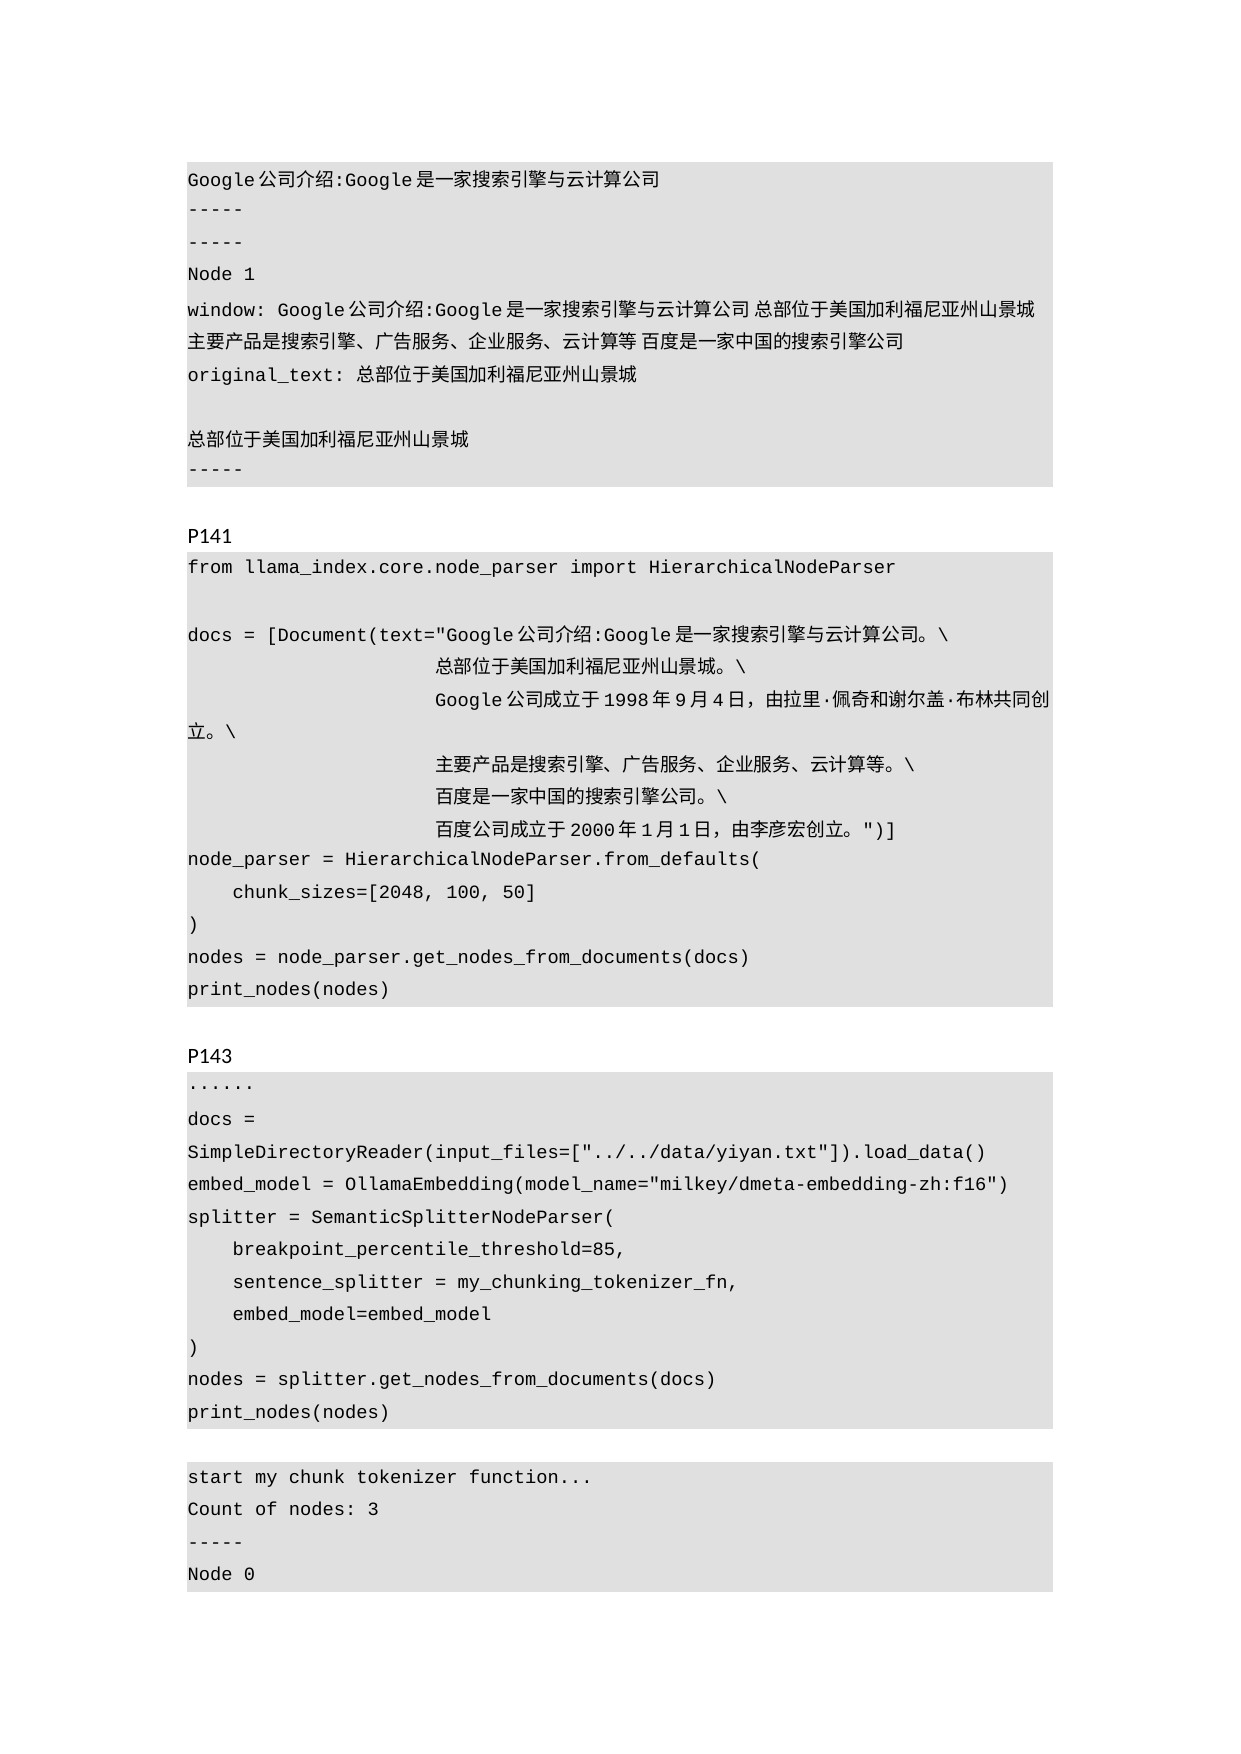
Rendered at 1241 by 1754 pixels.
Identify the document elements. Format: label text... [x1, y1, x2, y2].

text P143 [187, 1039, 1053, 1072]
text from llama_index.core.node_parser import HierarchicalNodeParser [187, 552, 1053, 584]
text docs = SimpleDirectoryReader(input_files=["../../data/yiyan.txt"]).load_data() [187, 1104, 1053, 1169]
text ----- [187, 227, 1053, 259]
text ...... [187, 1072, 1053, 1104]
text embed_model=embed_model [187, 1299, 1053, 1332]
text Count of nodes: 3 [187, 1494, 1053, 1527]
text docs = [Document(text="Google公司介绍:Google是一家搜索引擎与云计算公司。\ [187, 617, 1053, 649]
text embed_model = OllamaEmbedding(model_name="milkey/dmeta-embedding-zh:f16") [187, 1169, 1053, 1202]
text 总部位于美国加利福尼亚州山景城。\ [187, 649, 1053, 682]
text ) [187, 909, 1053, 942]
text ----- [187, 194, 1053, 227]
text 主要产品是搜索引擎、广告服务、企业服务、云计算等。\ [187, 747, 1053, 779]
text original_text: 总部位于美国加利福尼亚州山景城 [187, 357, 1053, 389]
text Google公司成立于1998年9月4日，由拉里·佩奇和谢尔盖·布林共同创立。\ [187, 682, 1053, 747]
text sentence_splitter = my_chunking_tokenizer_fn, [187, 1267, 1053, 1299]
text nodes = splitter.get_nodes_from_documents(docs) [187, 1364, 1053, 1397]
text P141 [187, 519, 1053, 552]
text ----- [187, 1527, 1053, 1559]
text print_nodes(nodes) [187, 1397, 1053, 1429]
text node_parser = HierarchicalNodeParser.from_defaults( [187, 844, 1053, 877]
text 百度公司成立于2000年1月1日，由李彦宏创立。")] [187, 812, 1053, 844]
text ) [187, 1332, 1053, 1364]
text Google公司介绍:Google是一家搜索引擎与云计算公司 [187, 162, 1053, 194]
text 总部位于美国加利福尼亚州山景城 [187, 422, 1053, 454]
text 百度是一家中国的搜索引擎公司。\ [187, 779, 1053, 812]
text Node 0 [187, 1559, 1053, 1592]
text ----- [187, 454, 1053, 487]
text breakpoint_percentile_threshold=85, [187, 1234, 1053, 1267]
text print_nodes(nodes) [187, 974, 1053, 1007]
text splitter = SemanticSplitterNodeParser( [187, 1202, 1053, 1234]
text nodes = node_parser.get_nodes_from_documents(docs) [187, 942, 1053, 974]
text Node 1 [187, 259, 1053, 292]
text chunk_sizes=[2048, 100, 50] [187, 877, 1053, 909]
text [187, 292, 1053, 357]
text start my chunk tokenizer function... [187, 1462, 1053, 1494]
